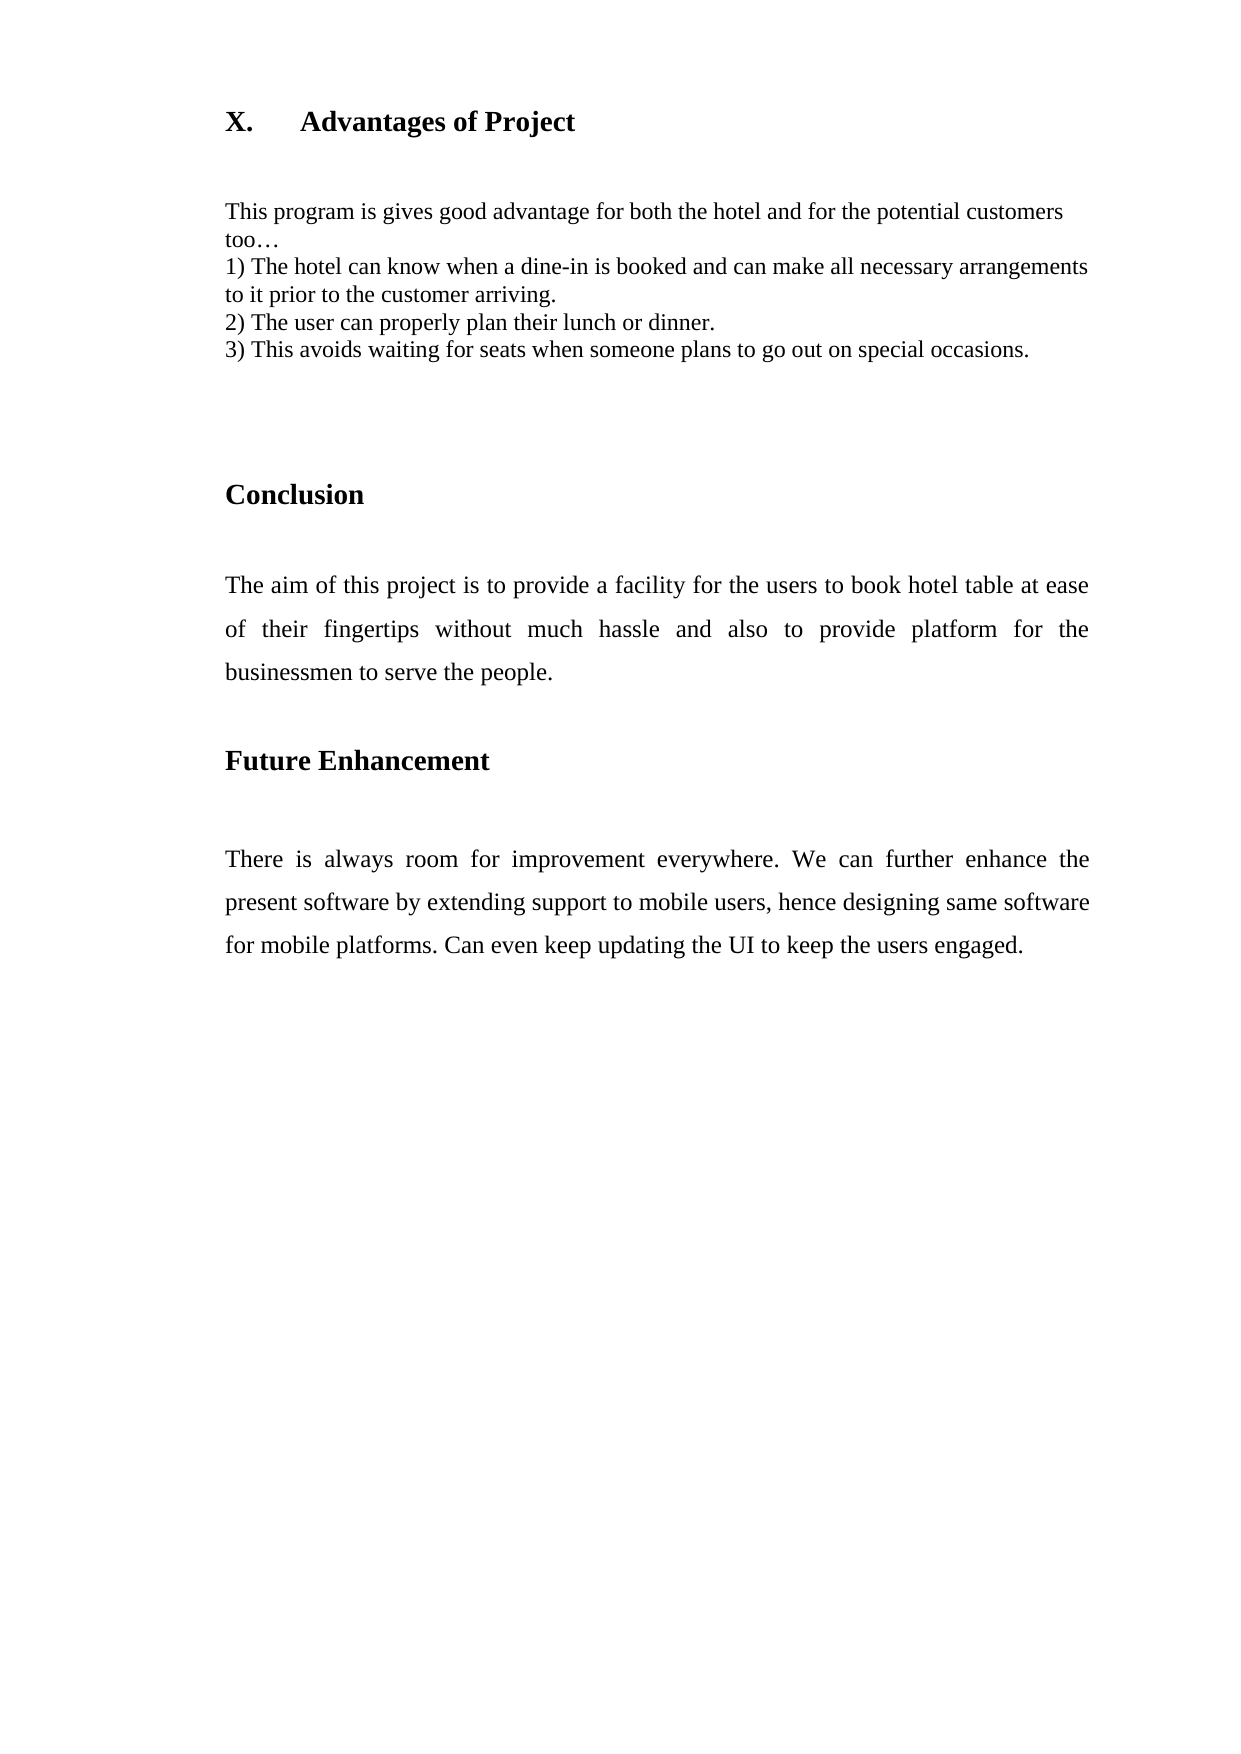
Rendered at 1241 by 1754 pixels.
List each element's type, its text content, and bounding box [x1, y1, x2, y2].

text There is always room for improvement everywhere. We can further enhance the present software by extending support to mobile users, hence designing same software for mobile platforms. Can even keep updating the UI to keep the users engaged. [225, 844, 1090, 959]
list Advantages of Project [225, 104, 1090, 137]
text Future Enhancement [225, 743, 1090, 777]
text This program is gives good advantage for both the hotel and for the potential customers too… [225, 197, 1090, 252]
text 2) The user can properly plan their lunch or dinner. [225, 308, 1090, 335]
text 1) The hotel can know when a dine-in is booked and can make all necessary arrangements [225, 252, 1090, 280]
text The aim of this project is to provide a facility for the users to book hotel table at ease of their fingertips without much hassle and also to provide platform for the businessmen to serve the people. [225, 571, 1090, 686]
text to it prior to the customer arriving. [225, 280, 1090, 308]
text 3) This avoids waiting for seats when someone plans to go out on special occasions. [225, 335, 1090, 363]
text Conclusion [225, 477, 1090, 511]
